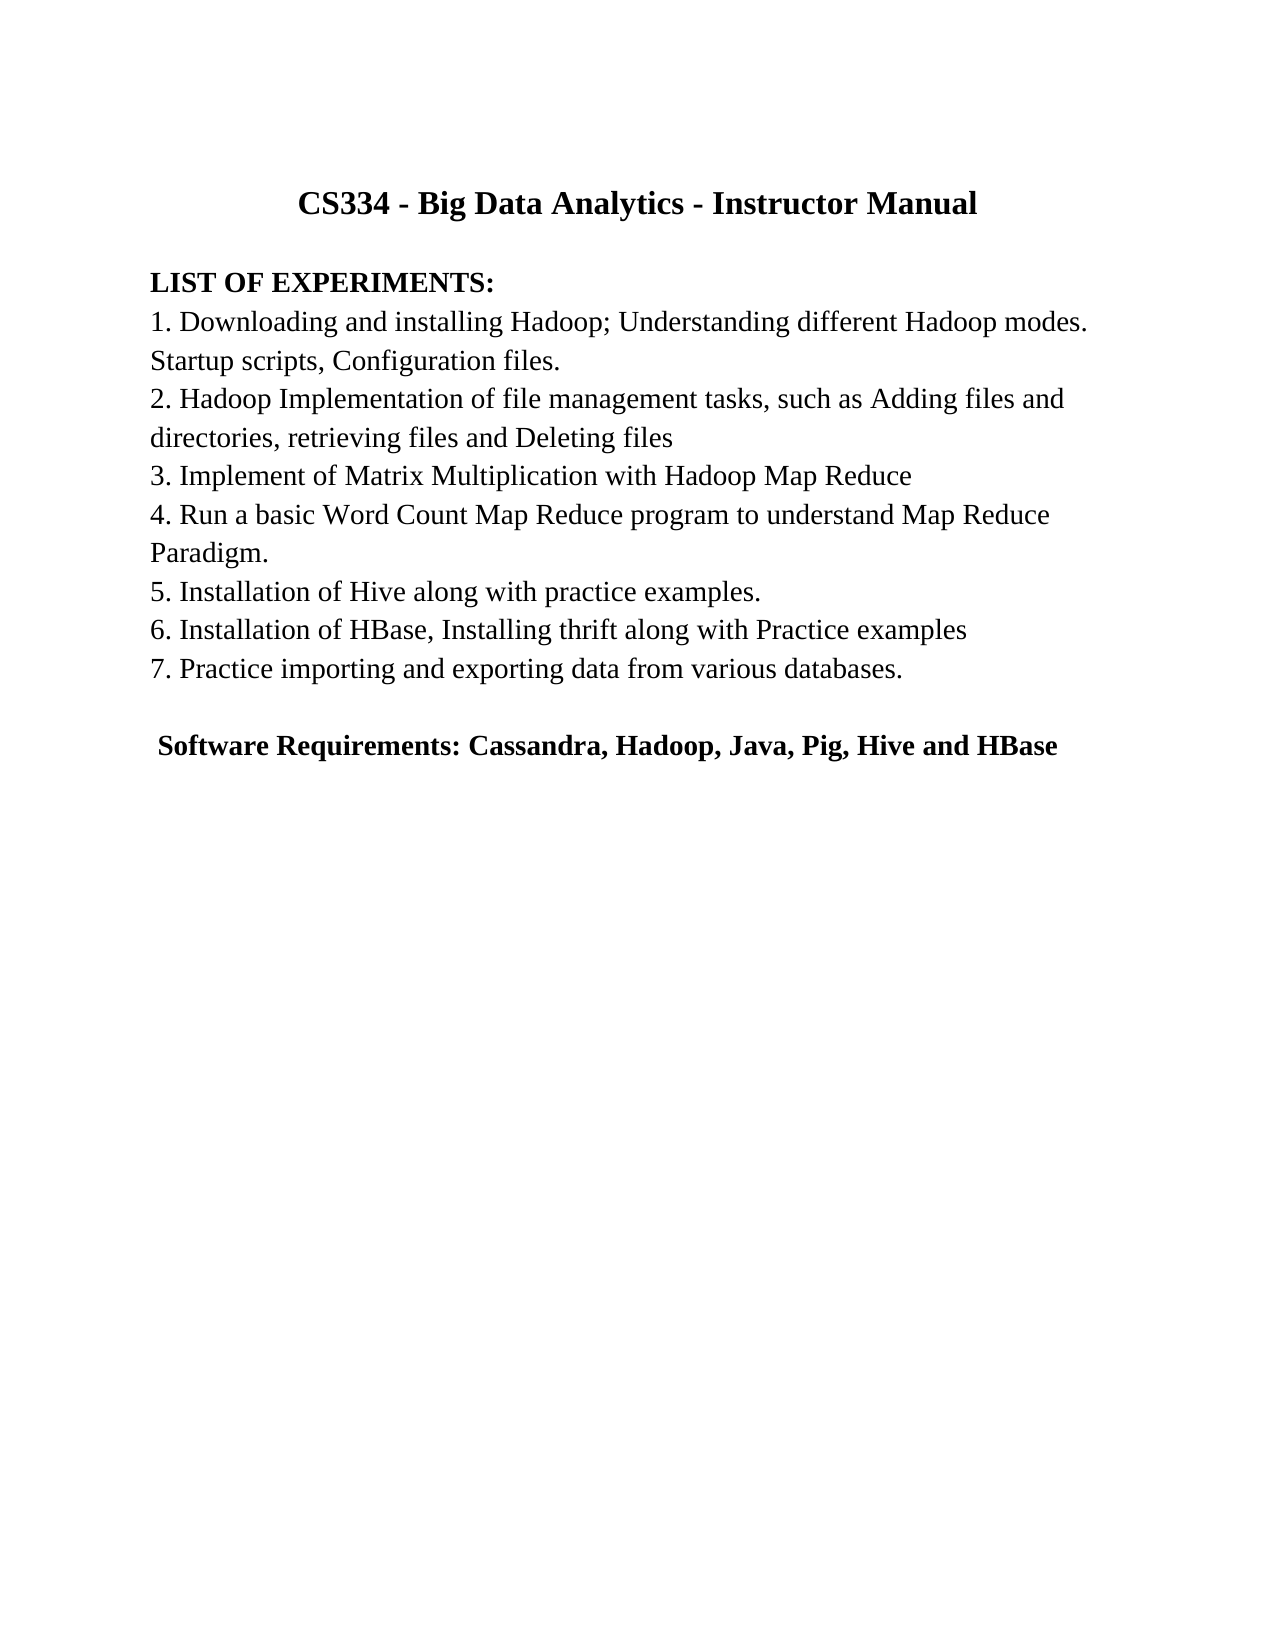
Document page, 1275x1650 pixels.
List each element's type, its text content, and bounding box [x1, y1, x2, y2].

text 6. Installation of HBase, Installing thrift along with Practice examples [150, 612, 1125, 646]
text 5. Installation of Hive along with practice examples. [150, 574, 1125, 607]
text 7. Practice importing and exporting data from various databases. [150, 651, 1125, 684]
text 3. Implement of Matrix Multiplication with Hadoop Map Reduce [150, 458, 1125, 492]
text 4. Run a basic Word Count Map Reduce program to understand Map Reduce Paradigm. [150, 497, 1125, 569]
text 1. Downloading and installing Hadoop; Understanding different Hadoop modes. Startup scripts, Configuration files. [150, 304, 1125, 376]
text Software Requirements: Cassandra, Hadoop, Java, Pig, Hive and HBase [150, 728, 1125, 762]
text LIST OF EXPERIMENTS: [150, 266, 1125, 299]
text CS334 - Big Data Analytics - Instructor Manual [150, 183, 1125, 221]
text 2. Hadoop Implementation of file management tasks, such as Adding files and directories, retrieving files and Deleting files [150, 381, 1125, 453]
